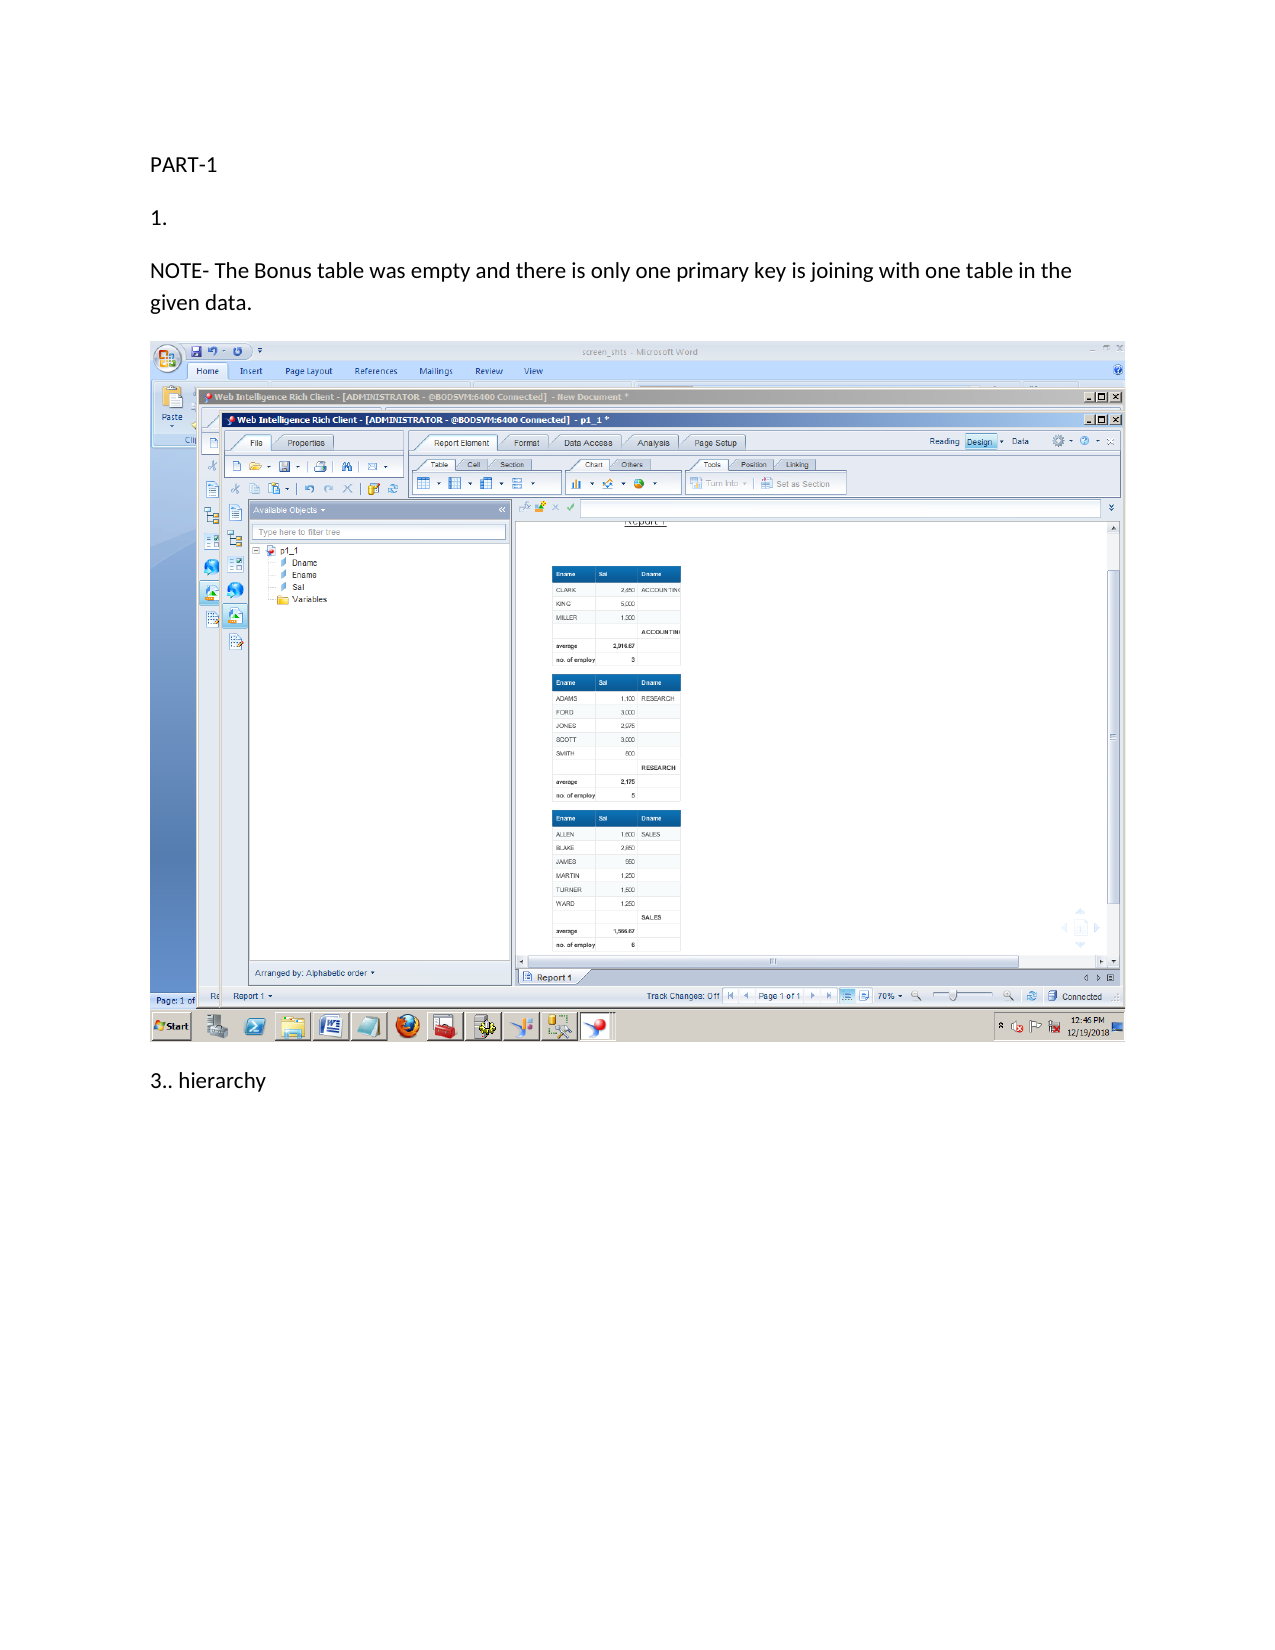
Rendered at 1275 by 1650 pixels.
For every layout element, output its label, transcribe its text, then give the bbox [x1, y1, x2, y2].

text 3.. hierarchy [150, 1066, 1125, 1094]
text NOTE- The Bonus table was empty and there is only one primary key is joining with one table in the given data. [150, 256, 1125, 316]
text 1. [150, 203, 1125, 231]
text PART-1 [150, 150, 1125, 178]
picture [150, 341, 1125, 1042]
